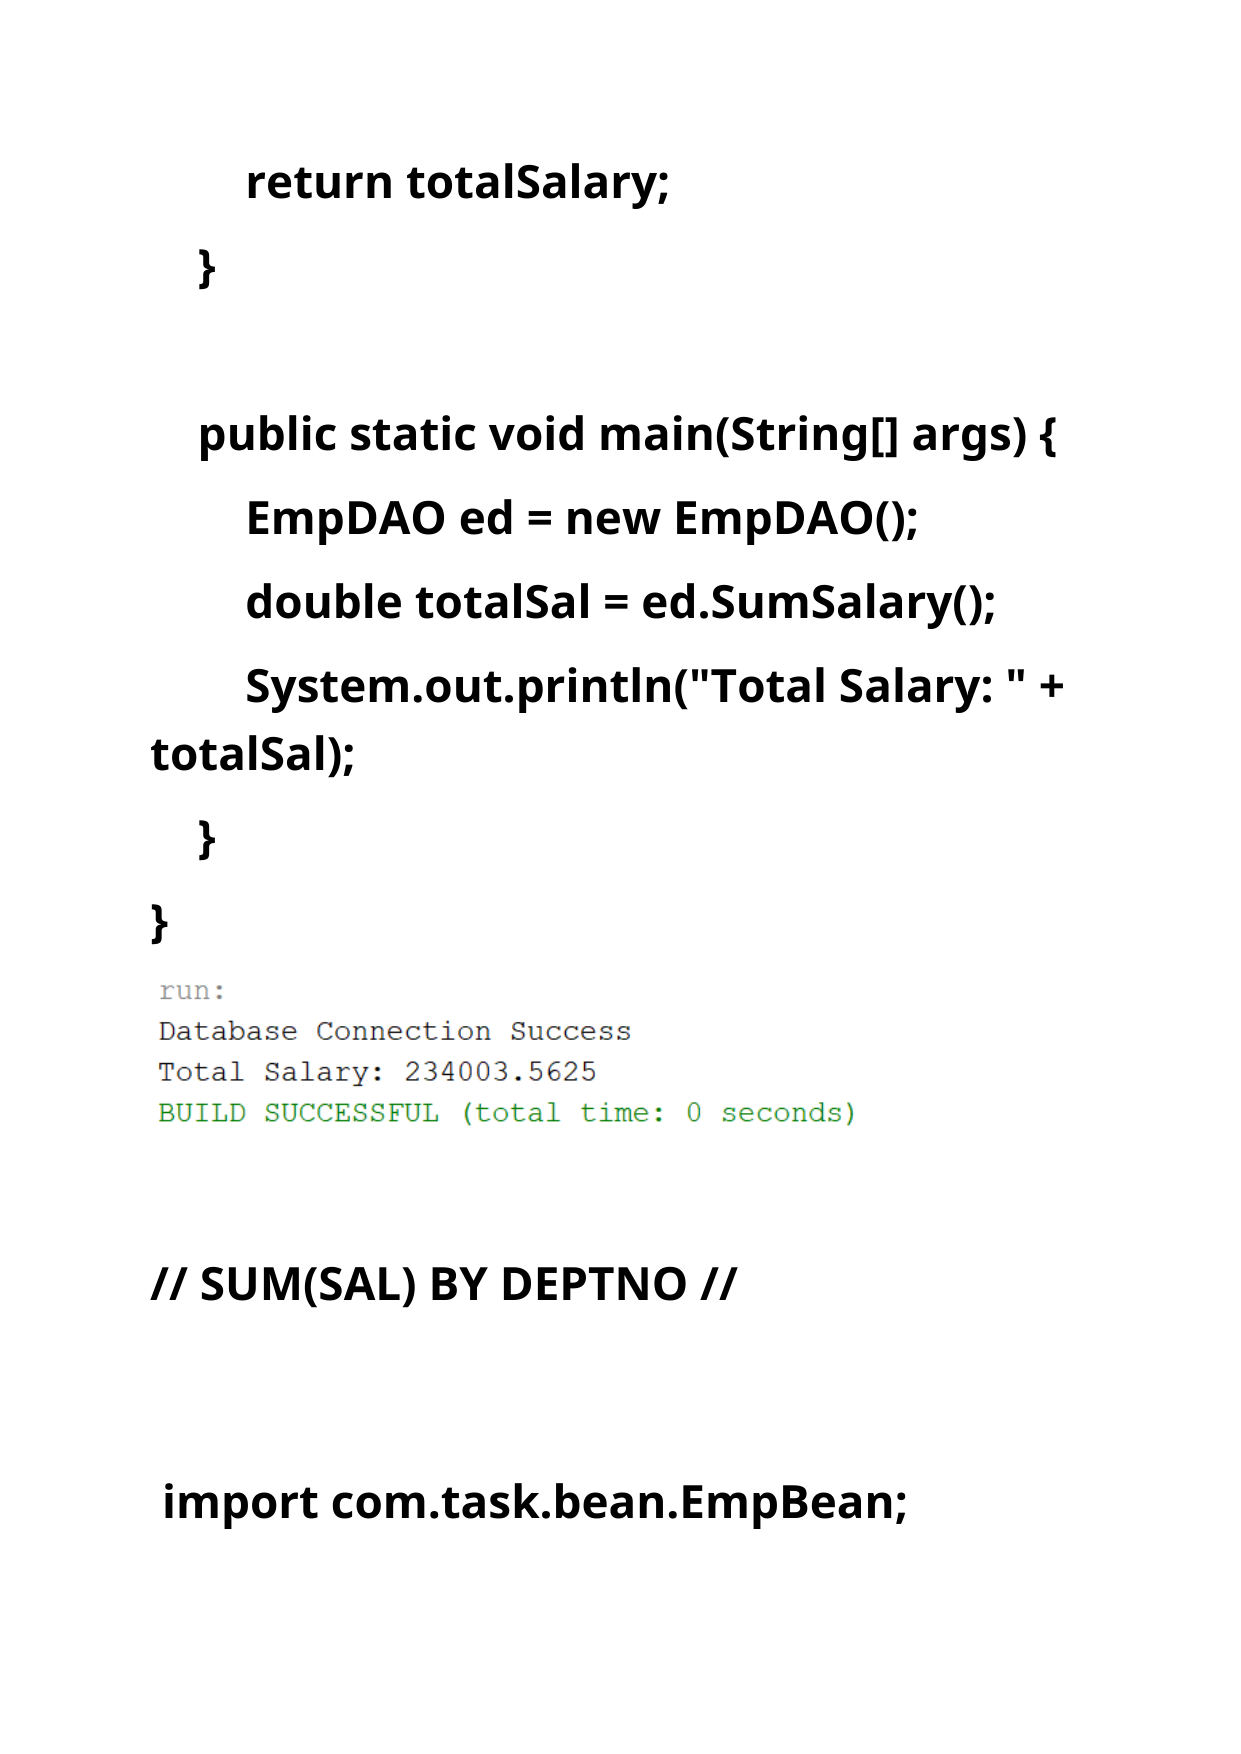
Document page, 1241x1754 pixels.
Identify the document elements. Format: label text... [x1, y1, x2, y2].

text double totalSal = ed.SumSalary(); [150, 570, 1090, 632]
text } [150, 805, 1090, 867]
text import com.task.bean.EmpBean; [150, 1470, 1090, 1532]
text System.out.println("Total Salary: " + totalSal); [150, 654, 1090, 783]
text } [150, 234, 1090, 296]
text } [150, 889, 1090, 951]
text public static void main(String[] args) { [150, 402, 1090, 464]
text EmpDAO ed = new EmpDAO(); [150, 486, 1090, 548]
picture [150, 972, 1091, 1233]
text // SUM(SAL) BY DEPTNO // [150, 1251, 1090, 1314]
text return totalSalary; [150, 150, 1090, 212]
